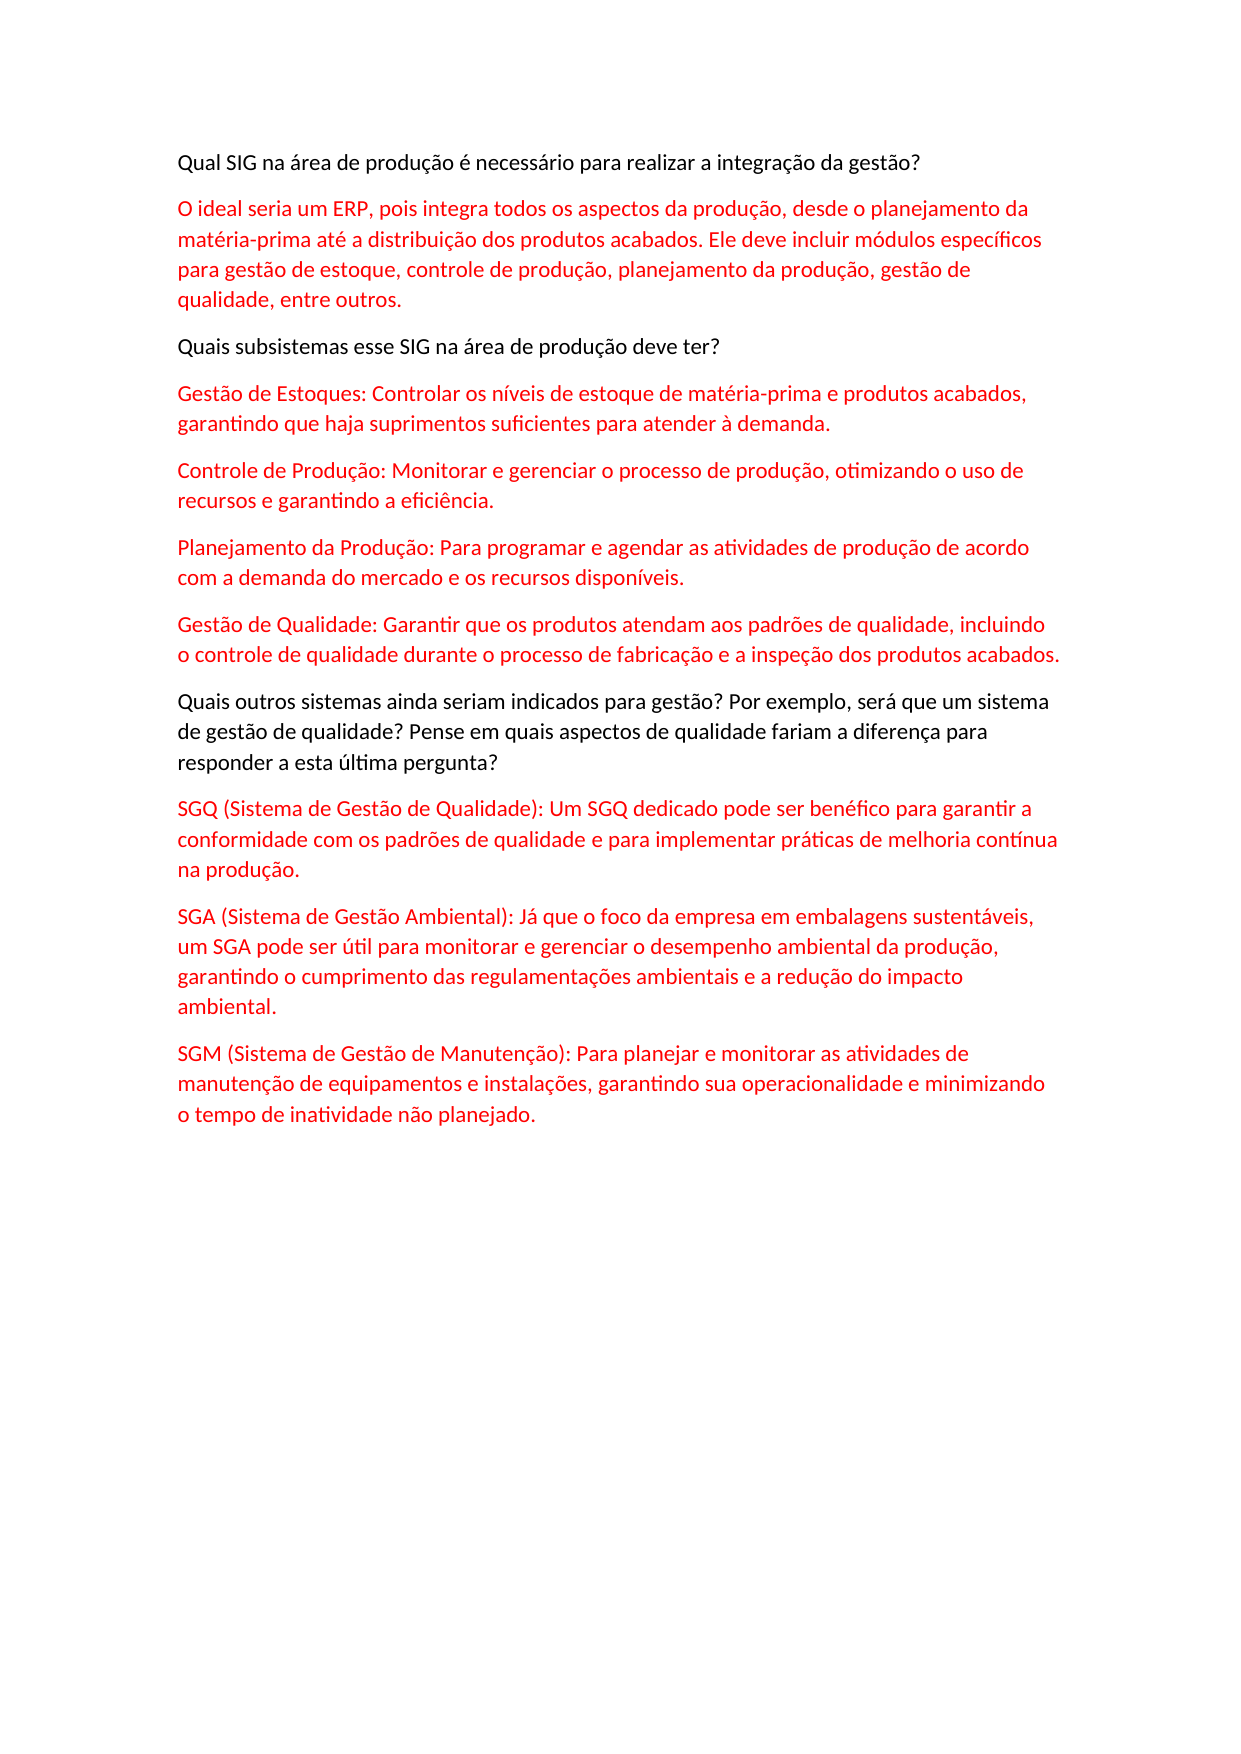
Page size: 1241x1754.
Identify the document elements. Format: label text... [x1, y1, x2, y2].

text Quais subsistemas esse SIG na área de produção deve ter? [177, 332, 1063, 360]
text SGM (Sistema de Gestão de Manutenção): Para planejar e monitorar as atividades de manutenção de equipamentos e instalações, garantindo sua operacionalidade e minimizando o tempo de inatividade não planejado. [177, 1039, 1063, 1128]
text Gestão de Estoques: Controlar os níveis de estoque de matéria-prima e produtos acabados, garantindo que haja suprimentos suficientes para atender à demanda. [177, 379, 1063, 437]
text Qual SIG na área de produção é necessário para realizar a integração da gestão? [177, 148, 1063, 176]
text Controle de Produção: Monitorar e gerenciar o processo de produção, otimizando o uso de recursos e garantindo a eficiência. [177, 456, 1063, 514]
text Quais outros sistemas ainda seriam indicados para gestão? Por exemplo, será que um sistema de gestão de qualidade? Pense em quais aspectos de qualidade fariam a diferença para responder a esta última pergunta? [177, 687, 1063, 776]
text SGQ (Sistema de Gestão de Qualidade): Um SGQ dedicado pode ser benéfico para garantir a conformidade com os padrões de qualidade e para implementar práticas de melhoria contínua na produção. [177, 794, 1063, 883]
text Planejamento da Produção: Para programar e agendar as atividades de produção de acordo com a demanda do mercado e os recursos disponíveis. [177, 533, 1063, 591]
text SGA (Sistema de Gestão Ambiental): Já que o foco da empresa em embalagens sustentáveis, um SGA pode ser útil para monitorar e gerenciar o desempenho ambiental da produção, garantindo o cumprimento das regulamentações ambientais e a redução do impacto ambiental. [177, 902, 1063, 1020]
text Gestão de Qualidade: Garantir que os produtos atendam aos padrões de qualidade, incluindo o controle de qualidade durante o processo de fabricação e a inspeção dos produtos acabados. [177, 610, 1063, 668]
text O ideal seria um ERP, pois integra todos os aspectos da produção, desde o planejamento da matéria-prima até a distribuição dos produtos acabados. Ele deve incluir módulos específicos para gestão de estoque, controle de produção, planejamento da produção, gestão de qualidade, entre outros. [177, 194, 1063, 313]
